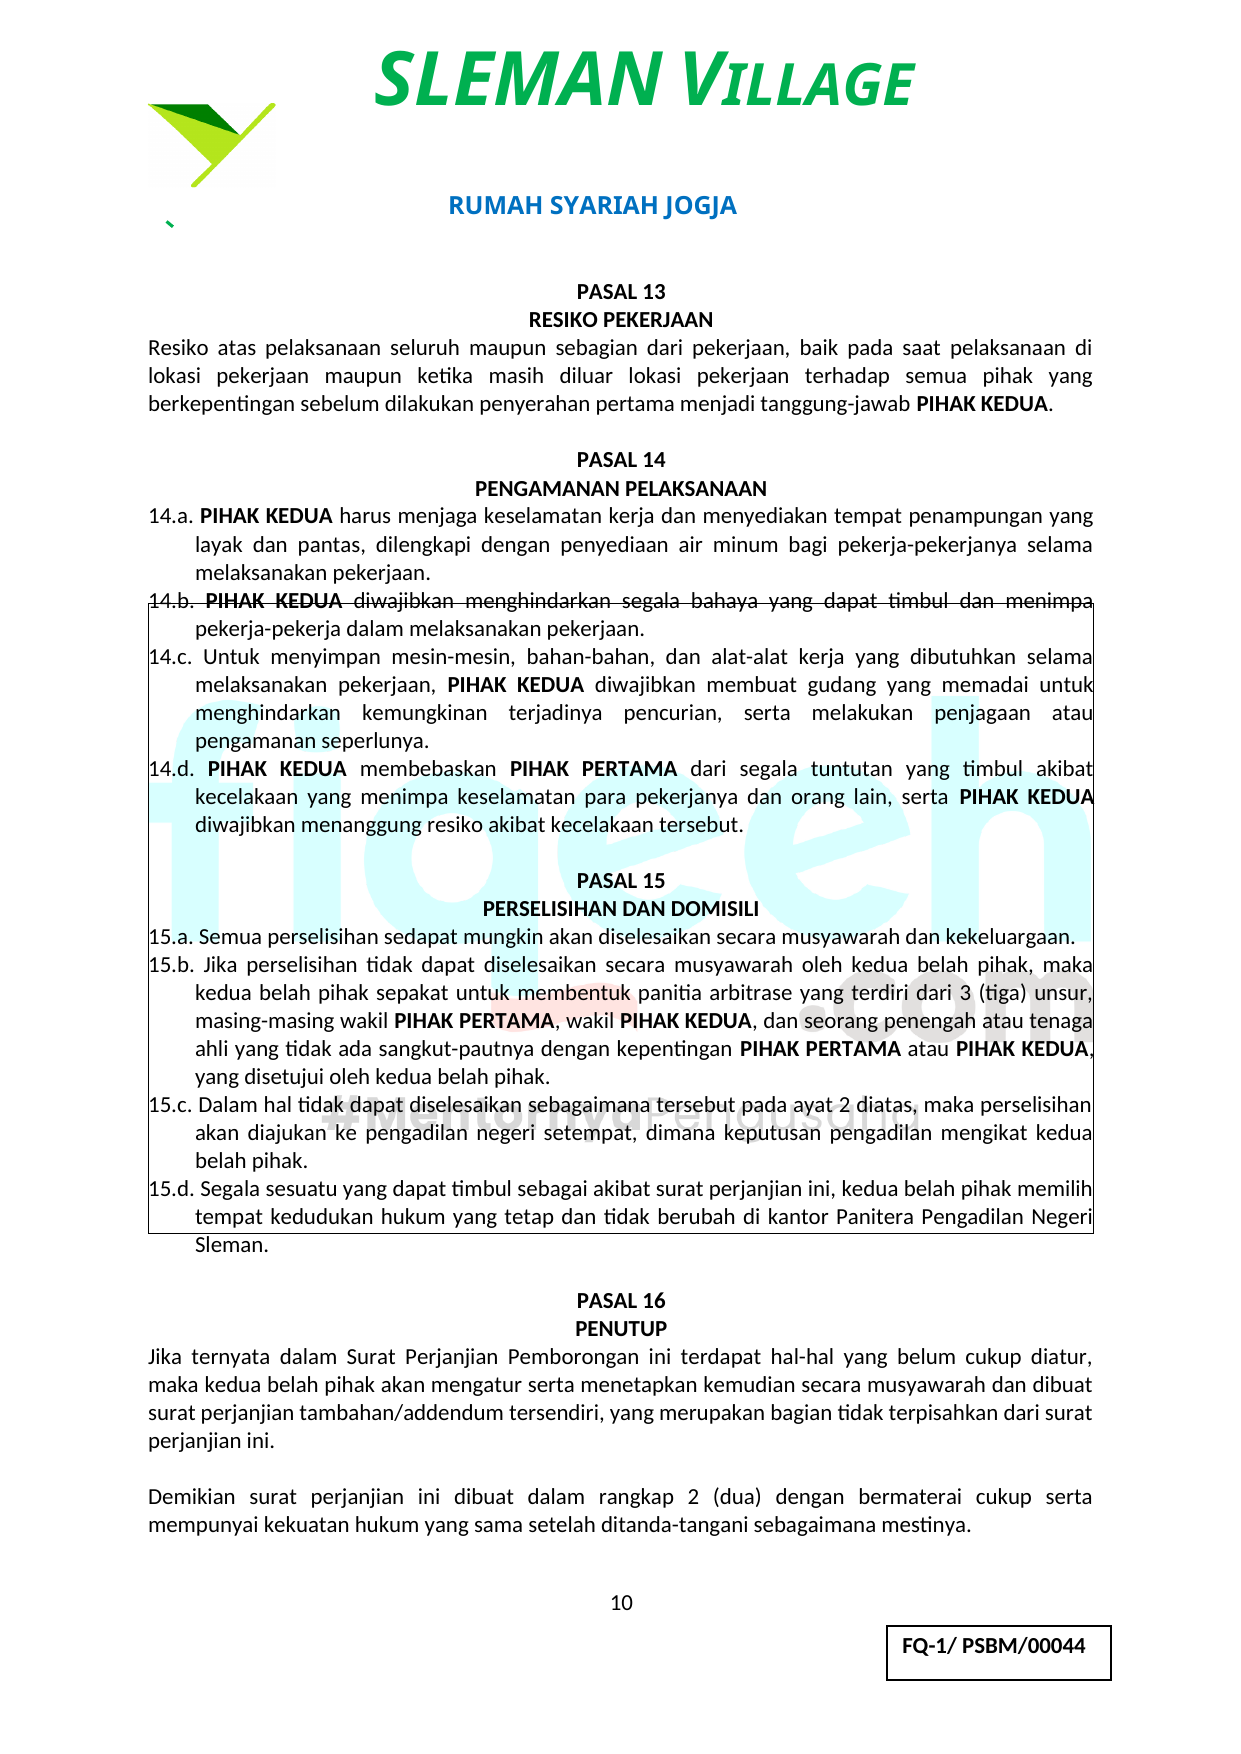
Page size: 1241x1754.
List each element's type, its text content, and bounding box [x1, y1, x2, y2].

text 14.d. PIHAK KEDUA membebaskan PIHAK PERTAMA dari segala tuntutan yang timbul akibat kecelakaan yang menimpa keselamatan para pekerjanya dan orang lain, serta PIHAK KEDUA diwajibkan menanggung resiko akibat kecelakaan tersebut. [148, 754, 1094, 838]
text 14.b. PIHAK KEDUA diwajibkan menghindarkan segala bahaya yang dapat timbul dan menimpa pekerja-pekerja dalam melaksanakan pekerjaan. [148, 586, 1094, 642]
text RESIKO PEKERJAAN [148, 306, 1094, 333]
text 15.b. Jika perselisihan tidak dapat diselesaikan secara musyawarah oleh kedua belah pihak, maka kedua belah pihak sepakat untuk membentuk panitia arbitrase yang terdiri dari 3 (tiga) unsur, masing-masing wakil PIHAK PERTAMA, wakil PIHAK KEDUA, dan seorang penengah atau tenaga ahli yang tidak ada sangkut-pautnya dengan kepentingan PIHAK PERTAMA atau PIHAK KEDUA, yang disetujui oleh kedua belah pihak. [148, 950, 1094, 1090]
picture [147, 103, 277, 188]
text Resiko atas pelaksanaan seluruh maupun sebagian dari pekerjaan, baik pada saat pelaksanaan di lokasi pekerjaan maupun ketika masih diluar lokasi pekerjaan terhadap semua pihak yang berkepentingan sebelum dilakukan penyerahan pertama menjadi tanggung-jawab PIHAK KEDUA. [148, 333, 1094, 418]
text 15.a. Semua perselisihan sedapat mungkin akan diselesaikan secara musyawarah dan kekeluargaan. [148, 922, 1094, 950]
text 15.c. Dalam hal tidak dapat diselesaikan sebagaimana tersebut pada ayat 2 diatas, maka perselisihan akan diajukan ke pengadilan negeri setempat, dimana keputusan pengadilan mengikat kedua belah pihak. [148, 1090, 1094, 1174]
text PENUTUP [148, 1314, 1094, 1342]
text PASAL 16 [148, 1286, 1094, 1314]
text PERSELISIHAN DAN DOMISILI [148, 894, 1094, 922]
text PENGAMANAN PELAKSANAAN [148, 474, 1094, 502]
text PASAL 15 [148, 866, 1094, 894]
text Jika ternyata dalam Surat Perjanjian Pemborongan ini terdapat hal-hal yang belum cukup diatur, maka kedua belah pihak akan mengatur serta menetapkan kemudian secara musyawarah dan dibuat surat perjanjian tambahan/addendum tersendiri, yang merupakan bagian tidak terpisahkan dari surat perjanjian ini. [148, 1342, 1094, 1454]
text 15.d. Segala sesuatu yang dapat timbul sebagai akibat surat perjanjian ini, kedua belah pihak memilih tempat kedudukan hukum yang tetap dan tidak berubah di kantor Panitera Pengadilan Negeri Sleman. [148, 1174, 1094, 1258]
text Demikian surat perjanjian ini dibuat dalam rangkap 2 (dua) dengan bermaterai cukup serta mempunyai kekuatan hukum yang sama setelah ditanda-tangani sebagaimana mestinya. [148, 1482, 1094, 1538]
text 14.c. Untuk menyimpan mesin-mesin, bahan-bahan, dan alat-alat kerja yang dibutuhkan selama melaksanakan pekerjaan, PIHAK KEDUA diwajibkan membuat gudang yang memadai untuk menghindarkan kemungkinan terjadinya pencurian, serta melakukan penjagaan atau pengamanan seperlunya. [148, 642, 1094, 754]
text 14.a. PIHAK KEDUA harus menjaga keselamatan kerja dan menyediakan tempat penampungan yang layak dan pantas, dilengkapi dengan penyediaan air minum bagi pekerja-pekerjanya selama melaksanakan pekerjaan. [148, 502, 1094, 586]
text PASAL 14 [148, 446, 1094, 474]
text PASAL 13 [148, 277, 1094, 306]
